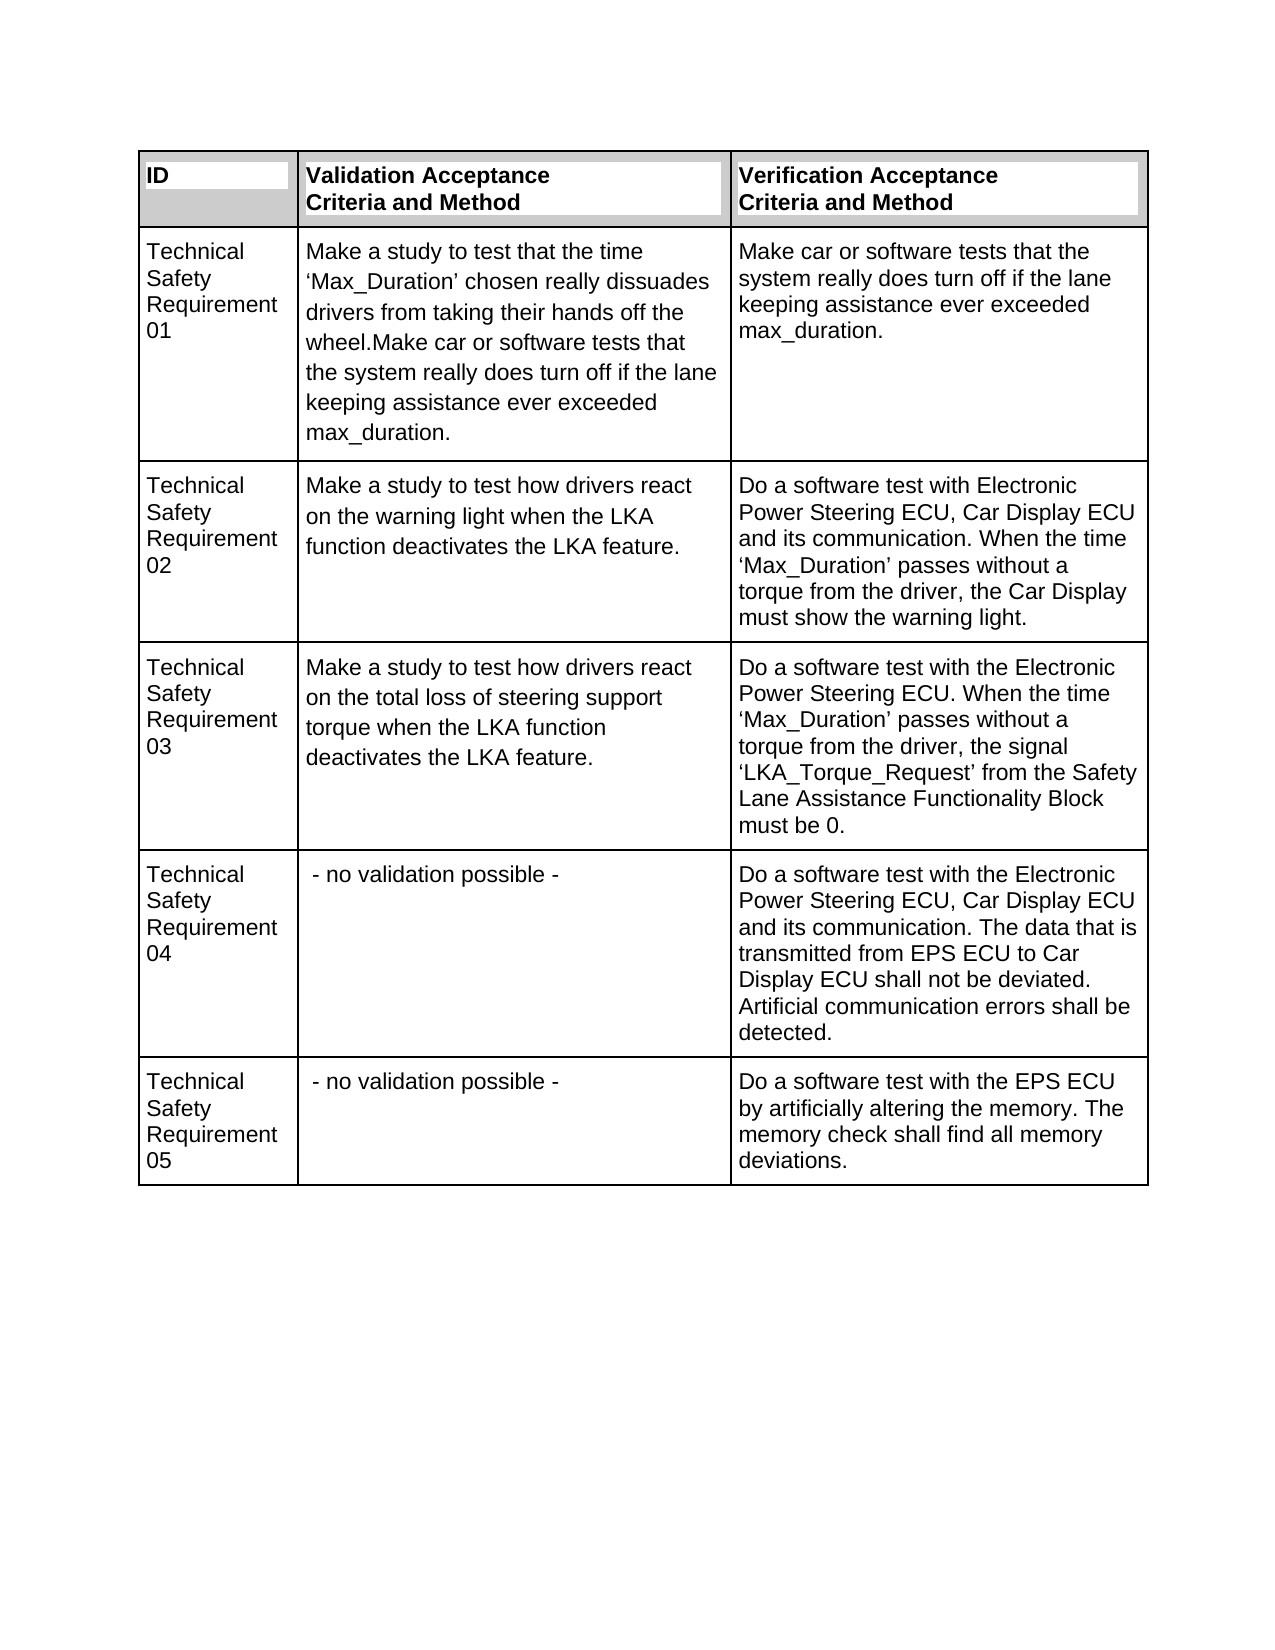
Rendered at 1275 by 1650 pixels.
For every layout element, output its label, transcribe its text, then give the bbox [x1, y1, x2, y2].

table_cell Make a study to test how drivers react on the warning light when the LKA function deactivates the LKA feature. [299, 462, 730, 641]
table_cell Make a study to test how drivers react on the total loss of steering support torque when the LKA function deactivates the LKA feature. [299, 643, 730, 848]
table_cell Technical Safety Requirement 04 [140, 851, 297, 1056]
table_cell Technical Safety Requirement 03 [140, 643, 297, 848]
table_cell Technical Safety Requirement 05 [140, 1058, 297, 1184]
table_header Verification Acceptance Criteria and Method [732, 152, 1147, 226]
table_cell - no validation possible - [299, 851, 730, 1056]
table_cell Do a software test with the Electronic Power Steering ECU. When the time ‘Max_Duration’ passes without a torque from the driver, the signal ‘LKA_Torque_Request’ from the Safety Lane Assistance Functionality Block must be 0. [732, 643, 1147, 848]
table_cell Make car or software tests that the system really does turn off if the lane keeping assistance ever exceeded max_duration. [732, 228, 1147, 460]
table_header Validation Acceptance Criteria and Method [299, 152, 730, 226]
table_cell Technical Safety Requirement 01 [140, 228, 297, 460]
table_cell Do a software test with Electronic Power Steering ECU, Car Display ECU and its communication. When the time ‘Max_Duration’ passes without a torque from the driver, the Car Display must show the warning light. [732, 462, 1147, 641]
table_cell Make a study to test that the time ‘Max_Duration’ chosen really dissuades drivers from taking their hands off the wheel.Make car or software tests that the system really does turn off if the lane keeping assistance ever exceeded max_duration. [299, 228, 730, 460]
table_cell Do a software test with the Electronic Power Steering ECU, Car Display ECU and its communication. The data that is transmitted from EPS ECU to Car Display ECU shall not be deviated. Artificial communication errors shall be detected. [732, 851, 1147, 1056]
table_header ID [140, 152, 297, 226]
table_cell - no validation possible - [299, 1058, 730, 1184]
table_cell Technical Safety Requirement 02 [140, 462, 297, 641]
table_cell Do a software test with the EPS ECU by artificially altering the memory. The memory check shall find all memory deviations. [732, 1058, 1147, 1184]
